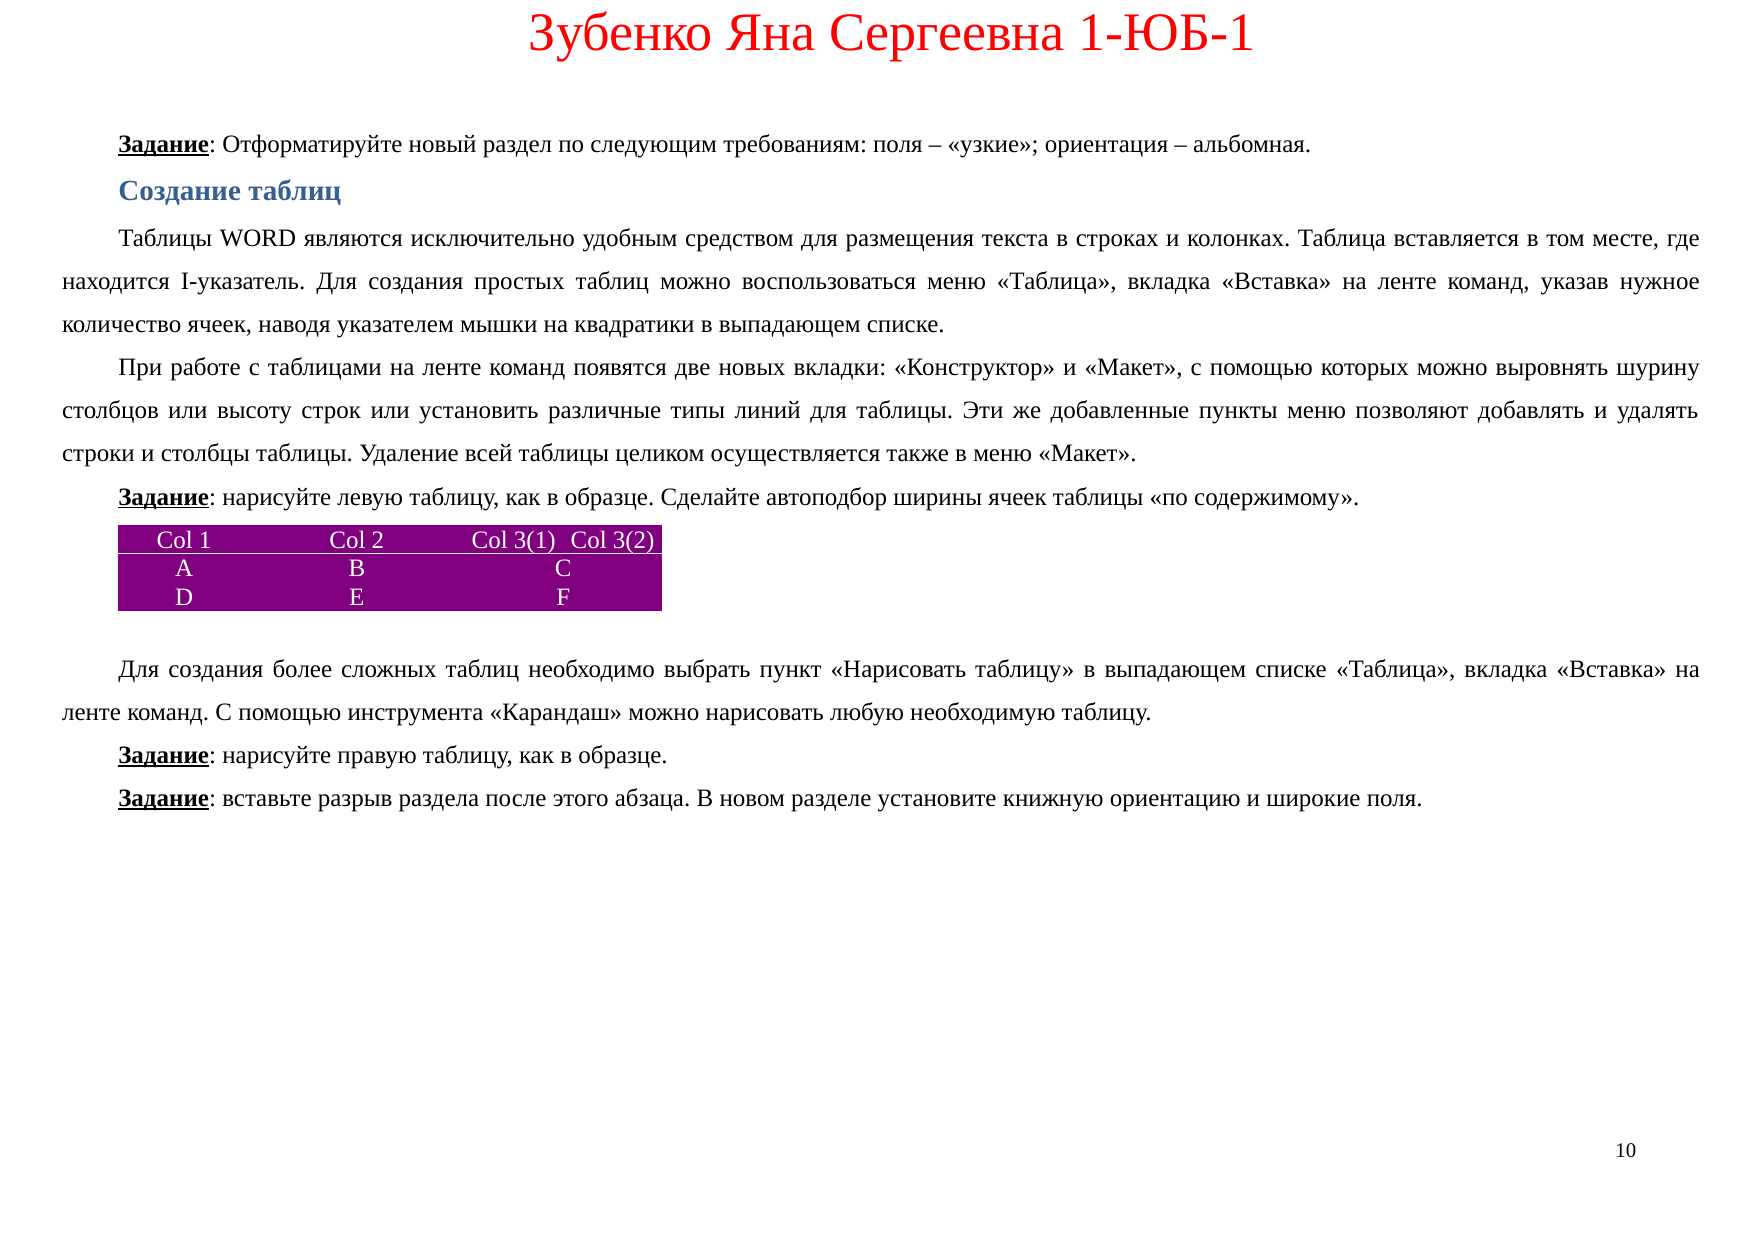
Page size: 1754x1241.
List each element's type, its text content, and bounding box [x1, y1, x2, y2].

table_header Col 3(2) [563, 525, 662, 553]
table_header Col 1 [118, 525, 249, 553]
table_cell F [464, 582, 662, 611]
text Задание: нарисуйте левую таблицу, как в образце. Сделайте автоподбор ширины ячеек таблицы «по содержимому». [62, 482, 1701, 510]
text При работе с таблицами на ленте команд появятся две новых вкладки: «Конструктор» и «Макет», с помощью которых можно выровнять шурину столбцов или высоту строк или установить различные типы линий для таблицы. Эти же добавленные пункты меню позволяют добавлять и удалять строки и столбцы таблицы. Удаление всей таблицы целиком осуществляется также в меню «Макет». [62, 352, 1701, 467]
text Задание: вставьте разрыв раздела после этого абзаца. В новом разделе установите книжную ориентацию и широкие поля. [62, 783, 1701, 812]
table_cell B [249, 554, 464, 582]
subtitle Создание таблиц [62, 173, 1701, 206]
table_header Col 3(1) [464, 525, 563, 553]
table_header Col 2 [249, 525, 464, 553]
text Таблицы WORD являются исключительно удобным средством для размещения текста в строках и колонках. Таблица вставляется в том месте, где находится I-указатель. Для создания простых таблиц можно воспользоваться меню «Таблица», вкладка «Вставка» на ленте команд, указав нужное количество ячеек, наводя указателем мышки на квадратики в выпадающем списке. [62, 223, 1701, 338]
table_cell C [464, 554, 662, 582]
text Для создания более сложных таблиц необходимо выбрать пункт «Нарисовать таблицу» в выпадающем списке «Таблица», вкладка «Вставка» на ленте команд. С помощью инструмента «Карандаш» можно нарисовать любую необходимую таблицу. [62, 654, 1701, 726]
text Задание: нарисуйте правую таблицу, как в образце. [62, 740, 1701, 769]
table_cell A [118, 554, 249, 582]
table_cell E [249, 582, 464, 611]
table_cell D [118, 582, 249, 611]
text Задание: Отформатируйте новый раздел по следующим требованиям: поля – «узкие»; ориентация – альбомная. [62, 129, 1701, 158]
